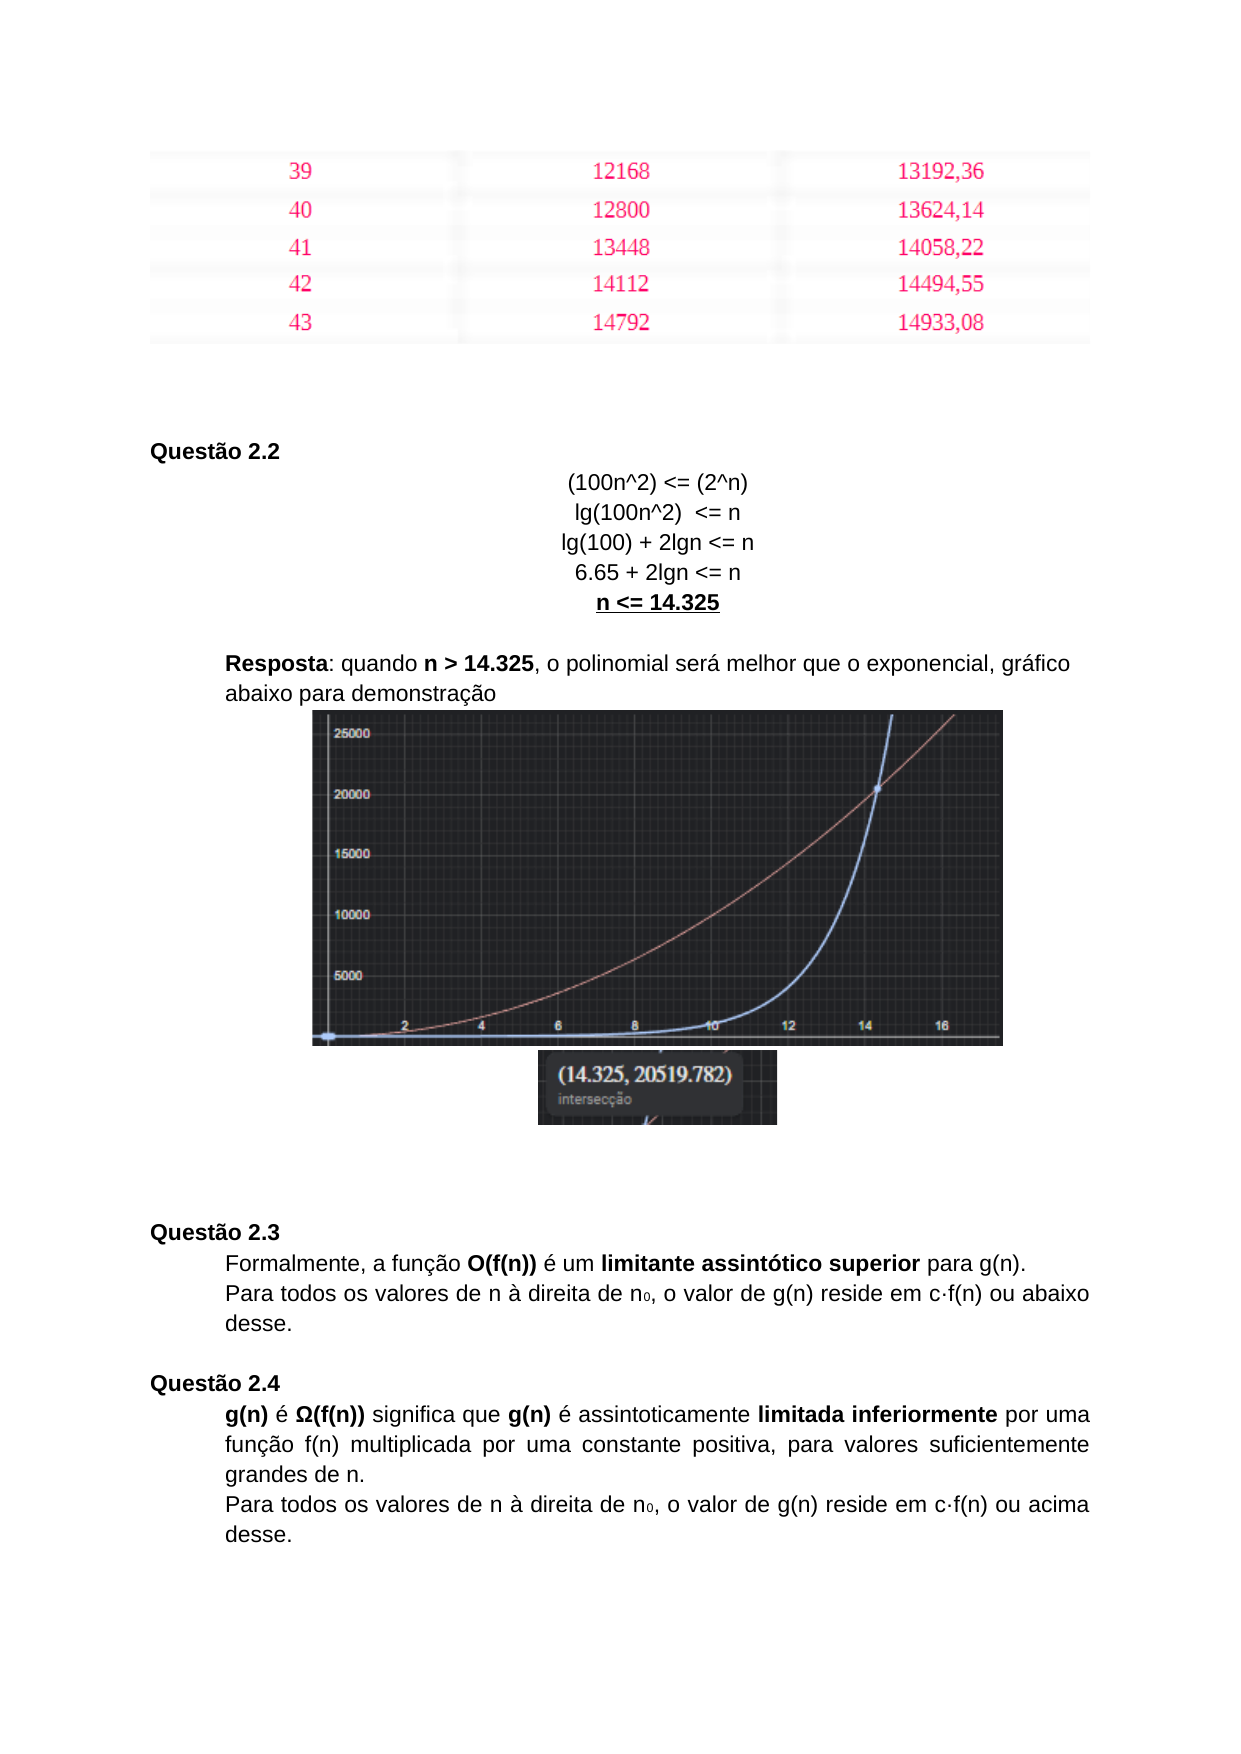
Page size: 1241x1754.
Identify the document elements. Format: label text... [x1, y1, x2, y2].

text 6.65 + 2lgn <= n [225, 559, 1090, 585]
text Resposta: quando n > 14.325, o polinomial será melhor que o exponencial, gráfico abaixo para demonstração [225, 650, 1090, 706]
text Para todos os valores de n à direita de n0, o valor de g(n) reside em c·f(n) ou acima desse. [225, 1491, 1090, 1548]
text Questão 2.4 [150, 1370, 1090, 1397]
picture [150, 150, 1091, 344]
text lg(100n^2) <= n [225, 499, 1090, 525]
text g(n) é Ω(f(n)) significa que g(n) é assintoticamente limitada inferiormente por uma função f(n) multiplicada por uma constante positiva, para valores suficientemente grandes de n. [225, 1401, 1090, 1487]
text (100n^2) <= (2^n) [225, 468, 1090, 495]
text Formalmente, a função O(f(n)) é um limitante assintótico superior para g(n). [225, 1249, 1090, 1276]
text Para todos os valores de n à direita de n0, o valor de g(n) reside em c·f(n) ou abaixo desse. [225, 1280, 1090, 1336]
picture [538, 1050, 778, 1125]
text lg(100) + 2lgn <= n [225, 529, 1090, 555]
text Questão 2.2 [150, 438, 1090, 464]
text n <= 14.325 [225, 589, 1090, 616]
picture [312, 710, 1003, 1046]
text Questão 2.3 [150, 1219, 1090, 1246]
